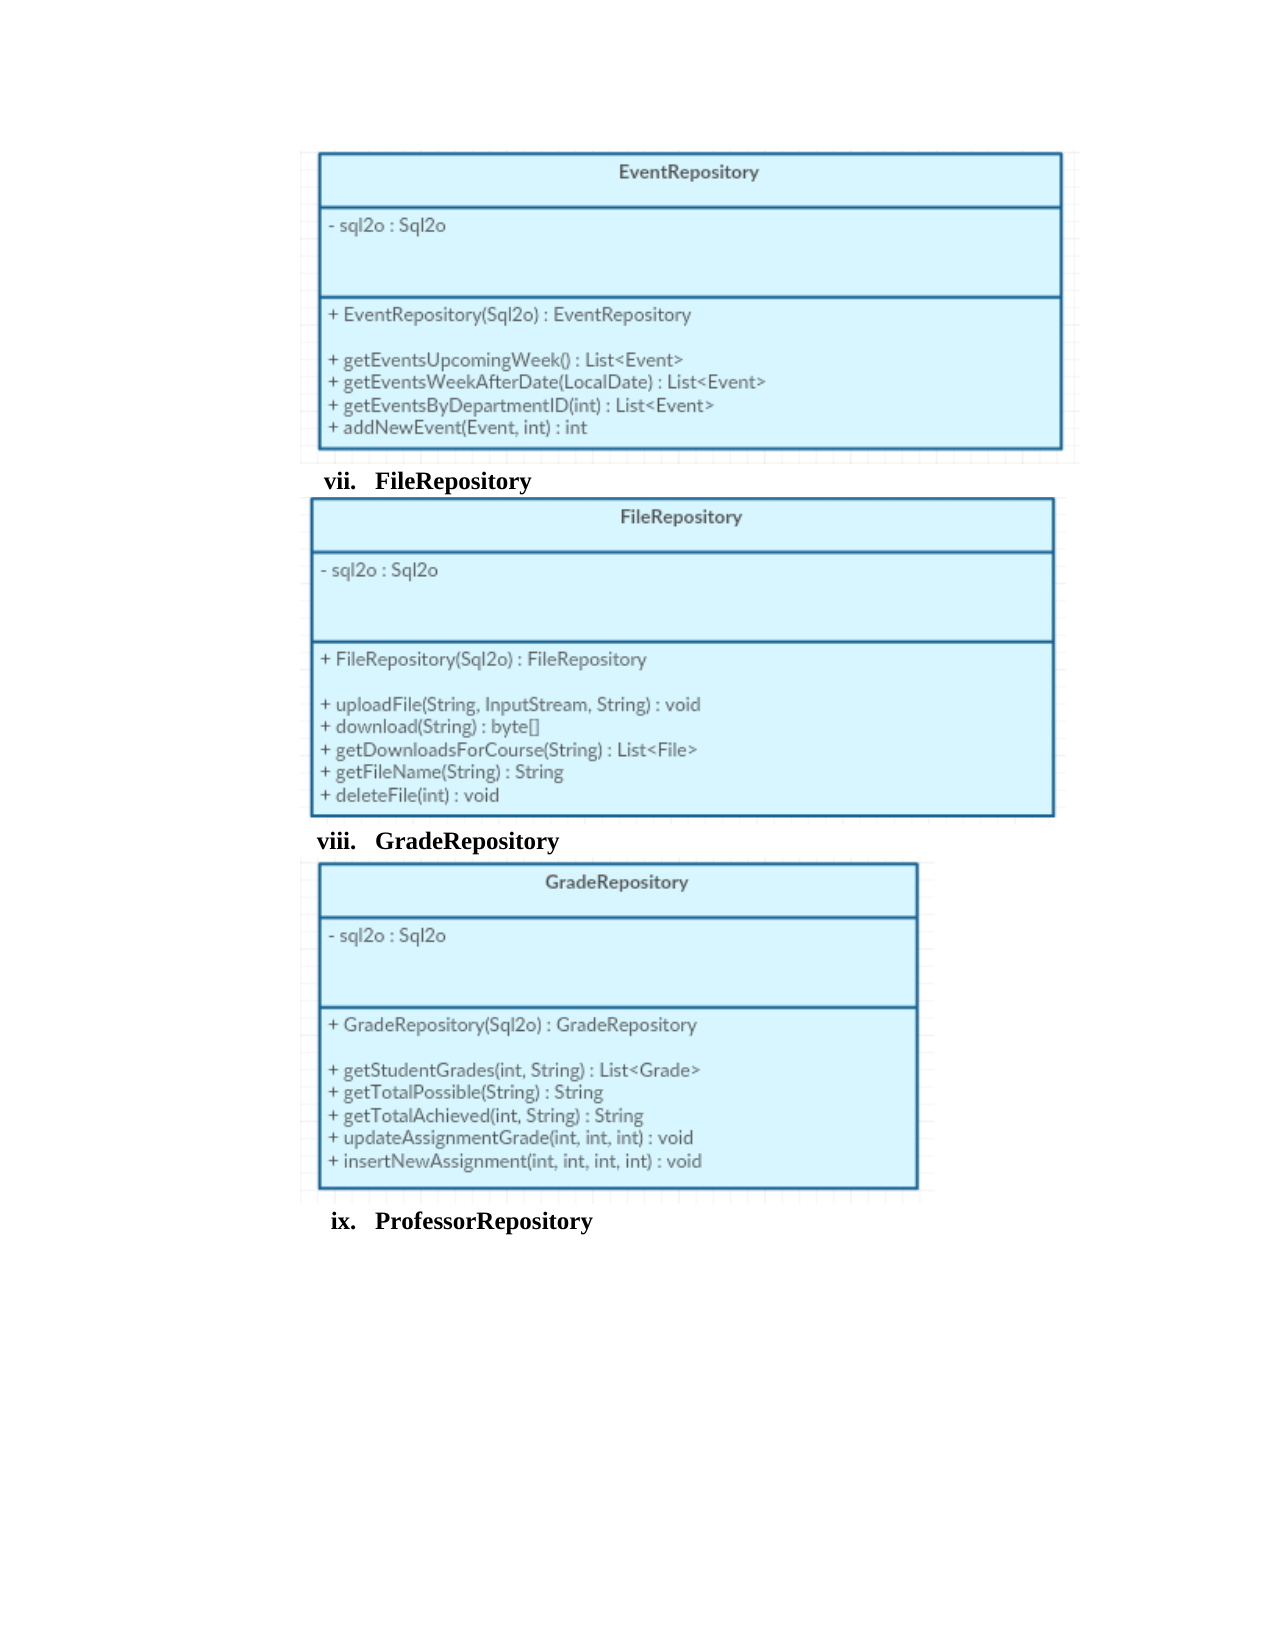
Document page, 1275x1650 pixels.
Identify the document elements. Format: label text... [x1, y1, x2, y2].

picture [300, 857, 935, 1204]
list FileRepository [356, 466, 1125, 495]
list GradeRepository [356, 826, 1125, 855]
list ProfessorRepository [356, 1206, 1125, 1235]
picture [300, 150, 1080, 464]
picture [300, 497, 1066, 824]
